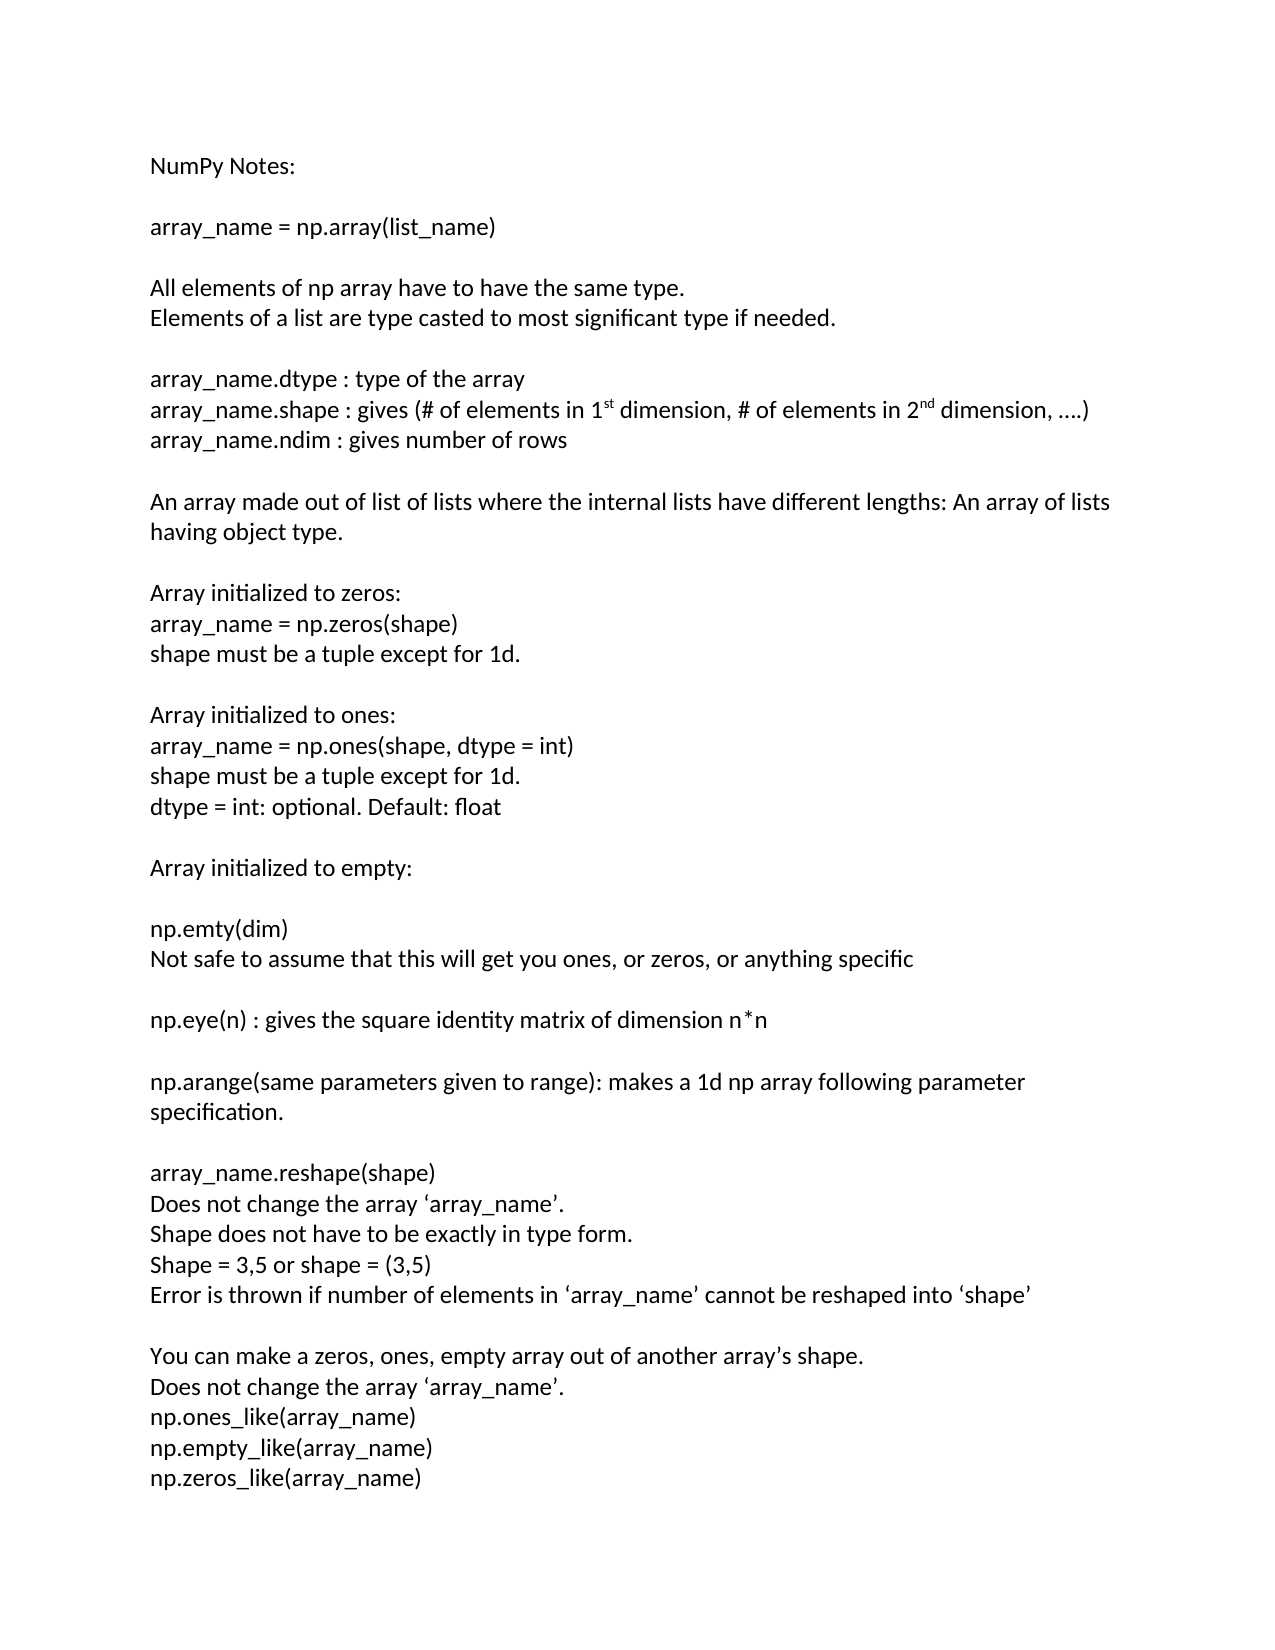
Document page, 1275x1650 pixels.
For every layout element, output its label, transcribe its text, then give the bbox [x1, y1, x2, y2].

text Shape does not have to be exactly in type form. [150, 1218, 1125, 1249]
text array_name = np.zeros(shape) [150, 608, 1125, 638]
text array_name.reshape(shape) [150, 1157, 1125, 1188]
text np.eye(n) : gives the square identity matrix of dimension n*n [150, 1004, 1125, 1035]
text You can make a zeros, ones, empty array out of another array’s shape. [150, 1340, 1125, 1371]
text array_name.shape : gives (# of elements in 1st dimension, # of elements in 2nd dimension, ….) [150, 394, 1125, 425]
text Does not change the array ‘array_name’. [150, 1188, 1125, 1218]
text An array made out of list of lists where the internal lists have different lengths: An array of lists having object type. [150, 486, 1125, 547]
text array_name.ndim : gives number of rows [150, 425, 1125, 455]
text Array initialized to zeros: [150, 577, 1125, 608]
text np.arange(same parameters given to range): makes a 1d np array following parameter specification. [150, 1066, 1125, 1127]
text np.empty_like(array_name) [150, 1432, 1125, 1462]
text dtype = int: optional. Default: float [150, 791, 1125, 821]
text Shape = 3,5 or shape = (3,5) [150, 1249, 1125, 1279]
text All elements of np array have to have the same type. [150, 272, 1125, 303]
text Array initialized to ones: [150, 699, 1125, 730]
text shape must be a tuple except for 1d. [150, 760, 1125, 791]
text array_name = np.ones(shape, dtype = int) [150, 730, 1125, 760]
text np.emty(dim) [150, 913, 1125, 943]
text Elements of a list are type casted to most significant type if needed. [150, 303, 1125, 333]
text Array initialized to empty: [150, 852, 1125, 882]
text shape must be a tuple except for 1d. [150, 638, 1125, 669]
text Error is thrown if number of elements in ‘array_name’ cannot be reshaped into ‘shape’ [150, 1279, 1125, 1310]
text array_name = np.array(list_name) [150, 211, 1125, 242]
text NumPy Notes: [150, 150, 1125, 181]
text np.ones_like(array_name) [150, 1401, 1125, 1432]
text np.zeros_like(array_name) [150, 1462, 1125, 1493]
text Does not change the array ‘array_name’. [150, 1371, 1125, 1401]
text array_name.dtype : type of the array [150, 364, 1125, 394]
text Not safe to assume that this will get you ones, or zeros, or anything specific [150, 943, 1125, 974]
